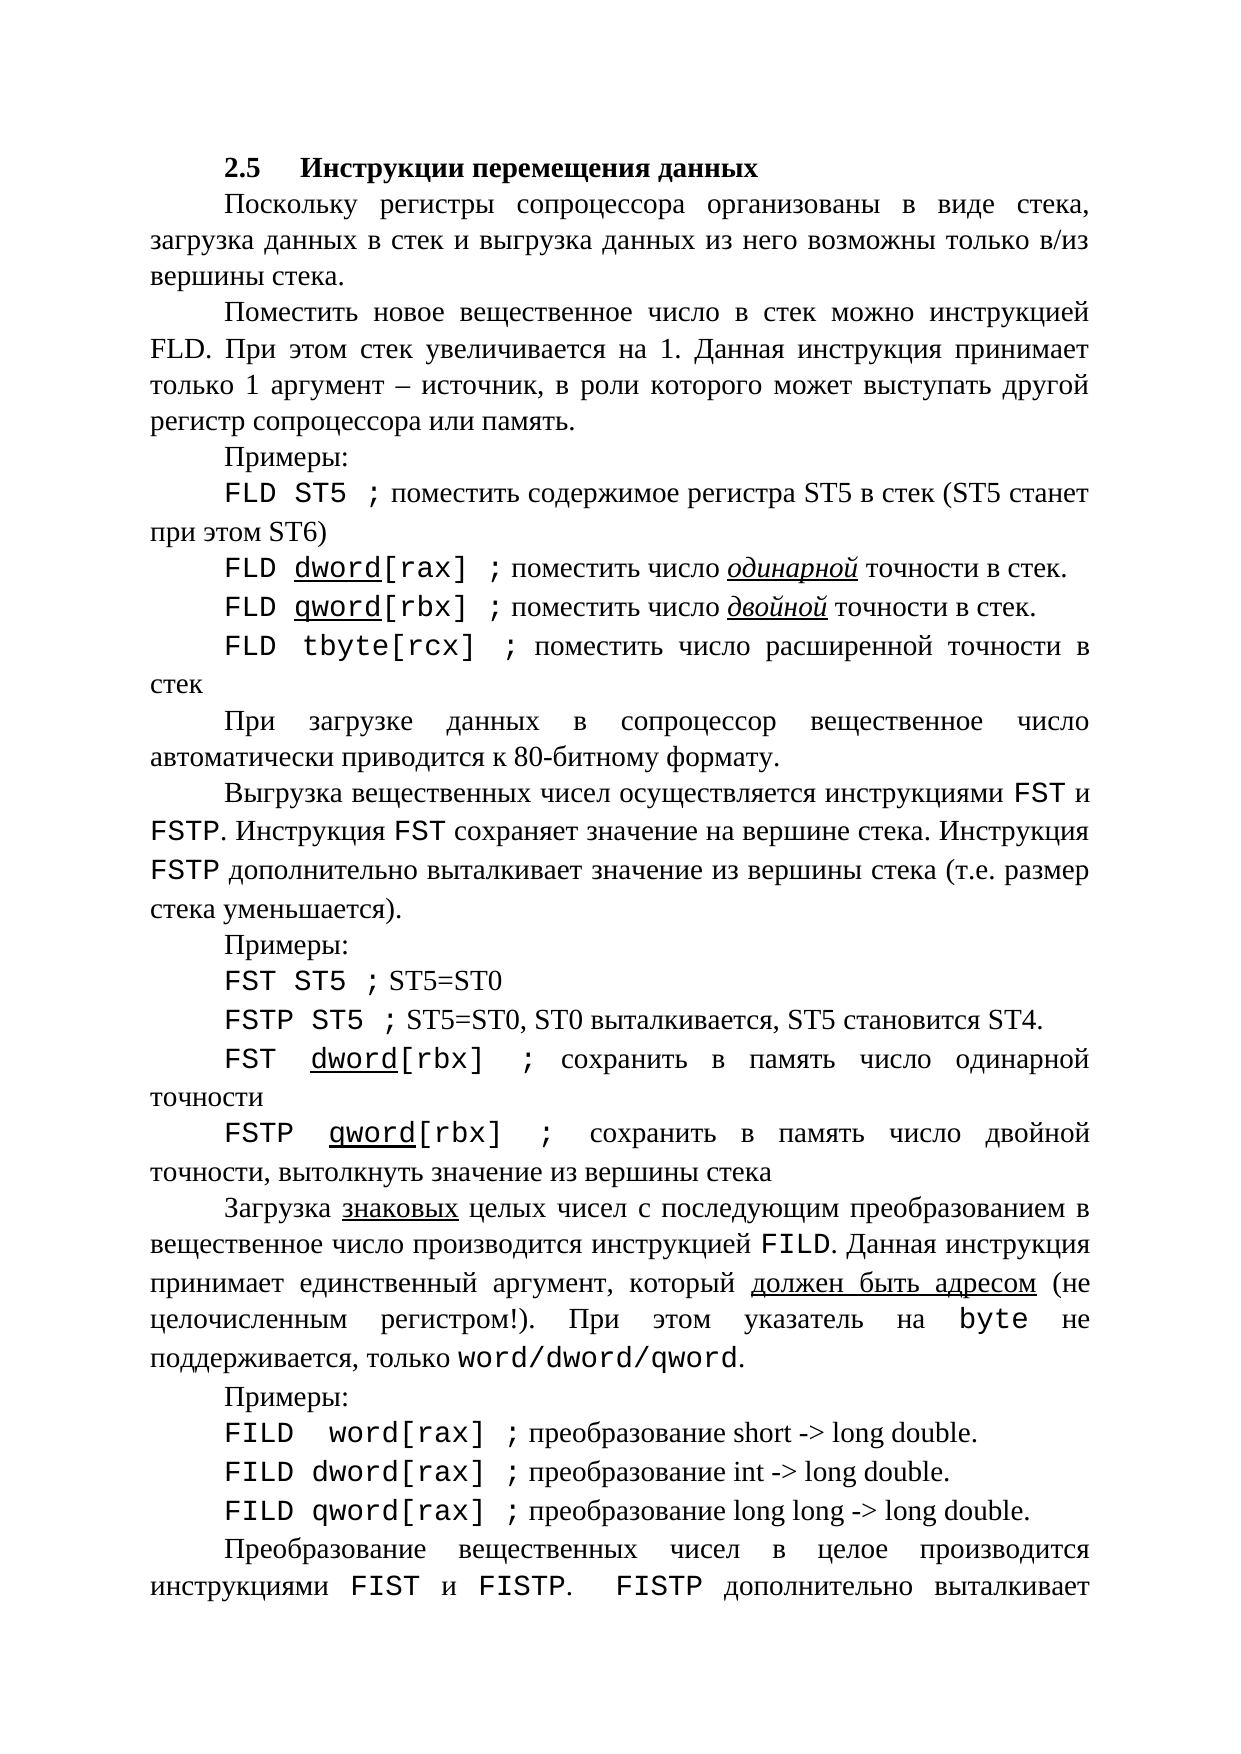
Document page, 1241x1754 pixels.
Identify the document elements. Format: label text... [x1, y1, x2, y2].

text FLD ST5 ; поместить содержимое регистра ST5 в стек (ST5 станет при этом ST6) [150, 475, 1090, 547]
text FST dword[rbx] ; сохранить в память число одинарной точности [150, 1041, 1090, 1113]
text FLD tbyte[rcx] ; поместить число расширенной точности в стек [150, 628, 1090, 700]
text FILD word[rax] ; преобразование short -> long double. [150, 1415, 1090, 1451]
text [150, 1532, 1090, 1604]
text Примеры: [150, 439, 1090, 473]
text При загрузке данных в сопроцессор вещественное число автоматически приводится к 80-битному формату. [150, 703, 1090, 772]
text FSTP ST5 ; ST5=ST0, ST0 выталкивается, ST5 становится ST4. [150, 1002, 1090, 1038]
text FILD qword[rax] ; преобразование long long -> long double. [150, 1493, 1090, 1529]
text Примеры: [150, 927, 1090, 961]
text FLD dword[rax] ; поместить число одинарной точности в стек. [150, 550, 1090, 586]
text Выгрузка вещественных чисел осуществляется инструкциями FST и FSTP. Инструкция FST сохраняет значение на вершине стека. Инструкция FSTP дополнительно выталкивает значение из вершины стека (т.е. размер стека уменьшается). [150, 775, 1090, 924]
text FILD dword[rax] ; преобразование int -> long double. [150, 1454, 1090, 1490]
text FLD qword[rbx] ; поместить число двойной точности в стек. [150, 589, 1090, 625]
subtitle Инструкции перемещения данных [150, 150, 1090, 183]
text Загрузка знаковых целых чисел с последующим преобразованием в вещественное число производится инструкцией FILD. Данная инструкция принимает единственный аргумент, который должен быть адресом (не целочисленным регистром!). При этом указатель на byte не поддерживается, только word/dword/qword. [150, 1190, 1090, 1376]
text FSTP qword[rbx] ; сохранить в память число двойной точности, вытолкнуть значение из вершины стека [150, 1116, 1090, 1188]
text Поскольку регистры сопроцессора организованы в виде стека, загрузка данных в стек и выгрузка данных из него возможны только в/из вершины стека. [150, 186, 1090, 292]
text Примеры: [150, 1379, 1090, 1412]
text Поместить новое вещественное число в стек можно инструкцией FLD. При этом стек увеличивается на 1. Данная инструкция принимает только 1 аргумент – источник, в роли которого может выступать другой регистр сопроцессора или память. [150, 294, 1090, 437]
text FST ST5 ; ST5=ST0 [150, 963, 1090, 999]
